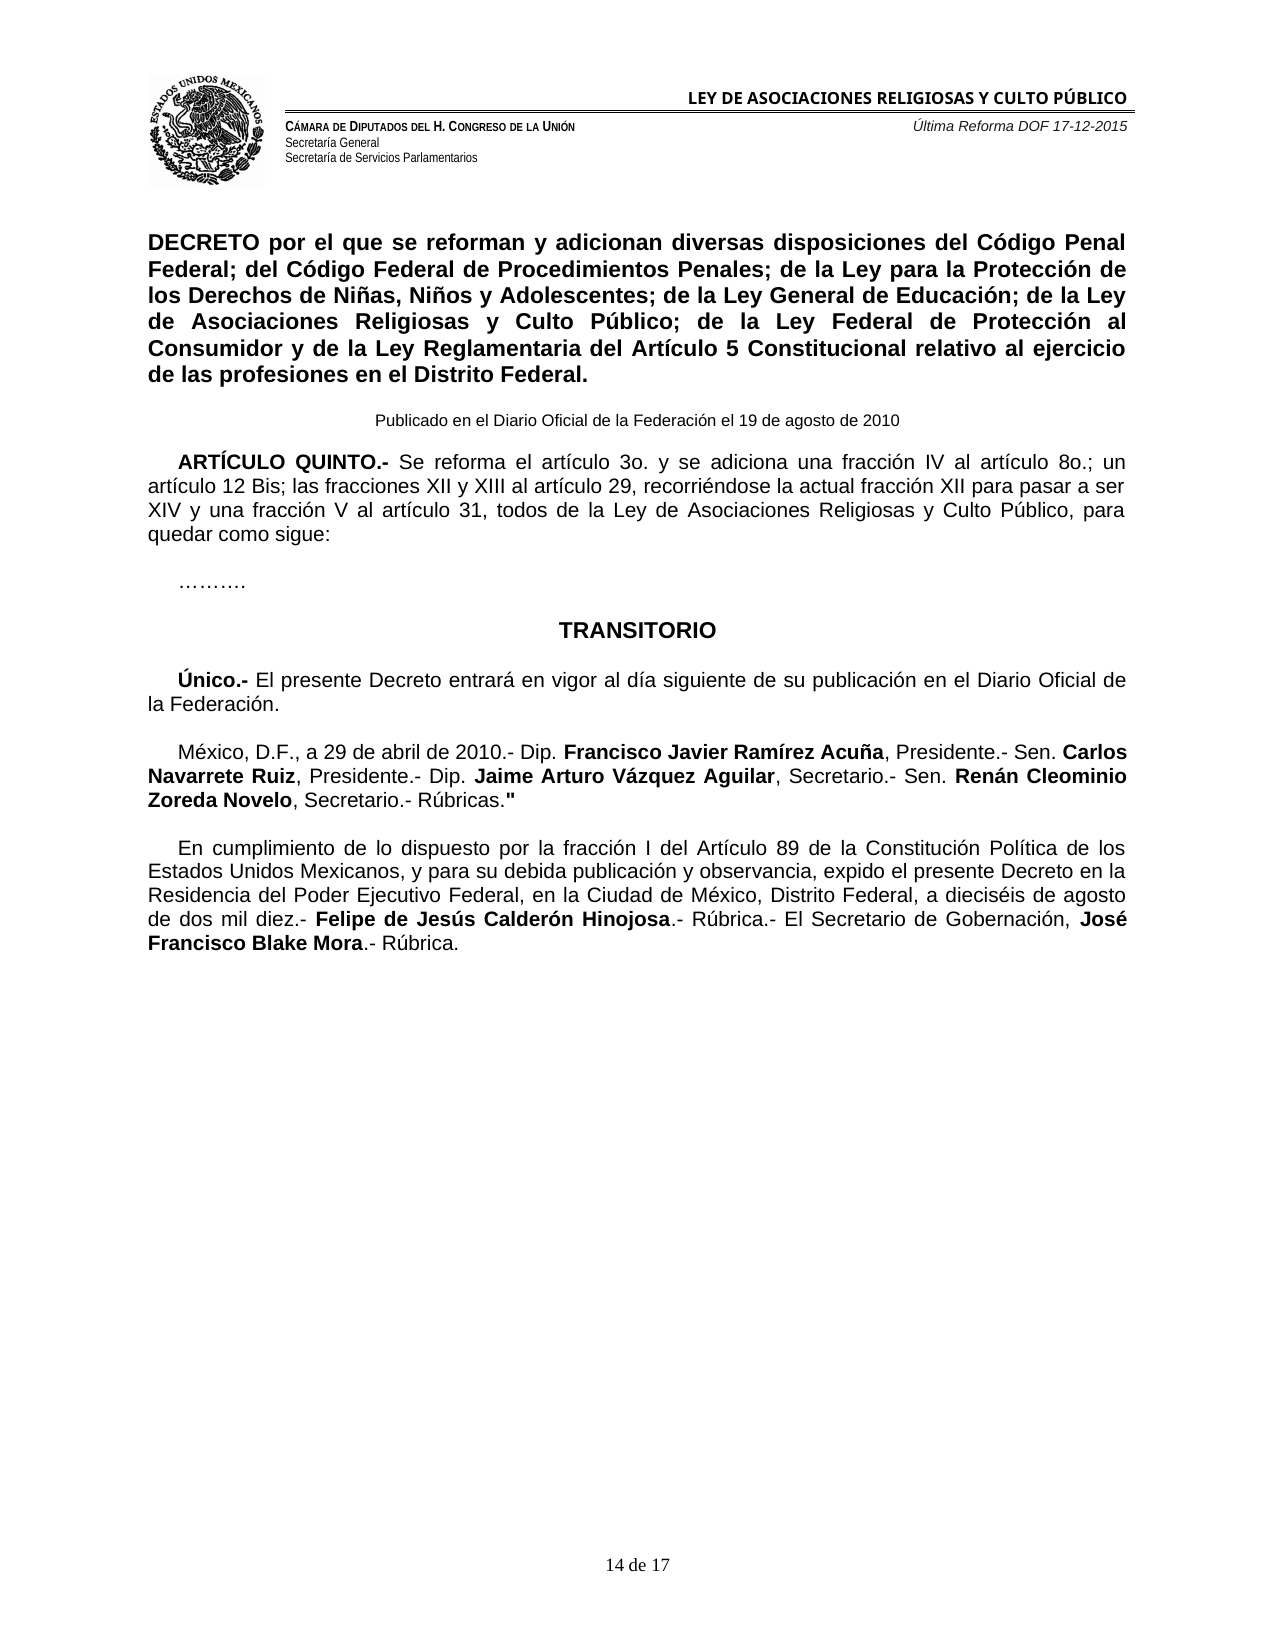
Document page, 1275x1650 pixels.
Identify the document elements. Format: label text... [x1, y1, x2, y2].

text ARTÍCULO QUINTO.- Se reforma el artículo 3o. y se adiciona una fracción IV al artículo 8o.; un artículo 12 Bis; las fracciones XII y XIII al artículo 29, recorriéndose la actual fracción XII para pasar a ser XIV y una fracción V al artículo 31, todos de la Ley de Asociaciones Religiosas y Culto Público, para quedar como sigue: [148, 449, 1127, 545]
text DECRETO por el que se reforman y adicionan diversas disposiciones del Código Penal Federal; del Código Federal de Procedimientos Penales; de la Ley para la Protección de los Derechos de Niñas, Niños y Adolescentes; de la Ley General de Educación; de la Ley de Asociaciones Religiosas y Culto Público; de la Ley Federal de Protección al Consumidor y de la Ley Reglamentaria del Artículo 5 Constitucional relativo al ejercicio de las profesiones en el Distrito Federal. [148, 229, 1127, 387]
text ………. [148, 569, 1127, 593]
text Publicado en el Diario Oficial de la Federación el 19 de agosto de 2010 [148, 411, 1127, 430]
text México, D.F., a 29 de abril de 2010.- Dip. Francisco Javier Ramírez Acuña, Presidente.- Sen. Carlos Navarrete Ruiz, Presidente.- Dip. Jaime Arturo Vázquez Aguilar, Secretario.- Sen. Renán Cleominio Zoreda Novelo, Secretario.- Rúbricas." [148, 739, 1127, 811]
text TRANSITORIO [148, 617, 1127, 644]
text En cumplimiento de lo dispuesto por la fracción I del Artículo 89 de la Constitución Política de los Estados Unidos Mexicanos, y para su debida publicación y observancia, expido el presente Decreto en la Residencia del Poder Ejecutivo Federal, en la Ciudad de México, Distrito Federal, a dieciséis de agosto de dos mil diez.- Felipe de Jesús Calderón Hinojosa.- Rúbrica.- El Secretario de Gobernación, José Francisco Blake Mora.- Rúbrica. [148, 835, 1127, 955]
text Único.- El presente Decreto entrará en vigor al día siguiente de su publicación en el Diario Oficial de la Federación. [148, 668, 1127, 716]
